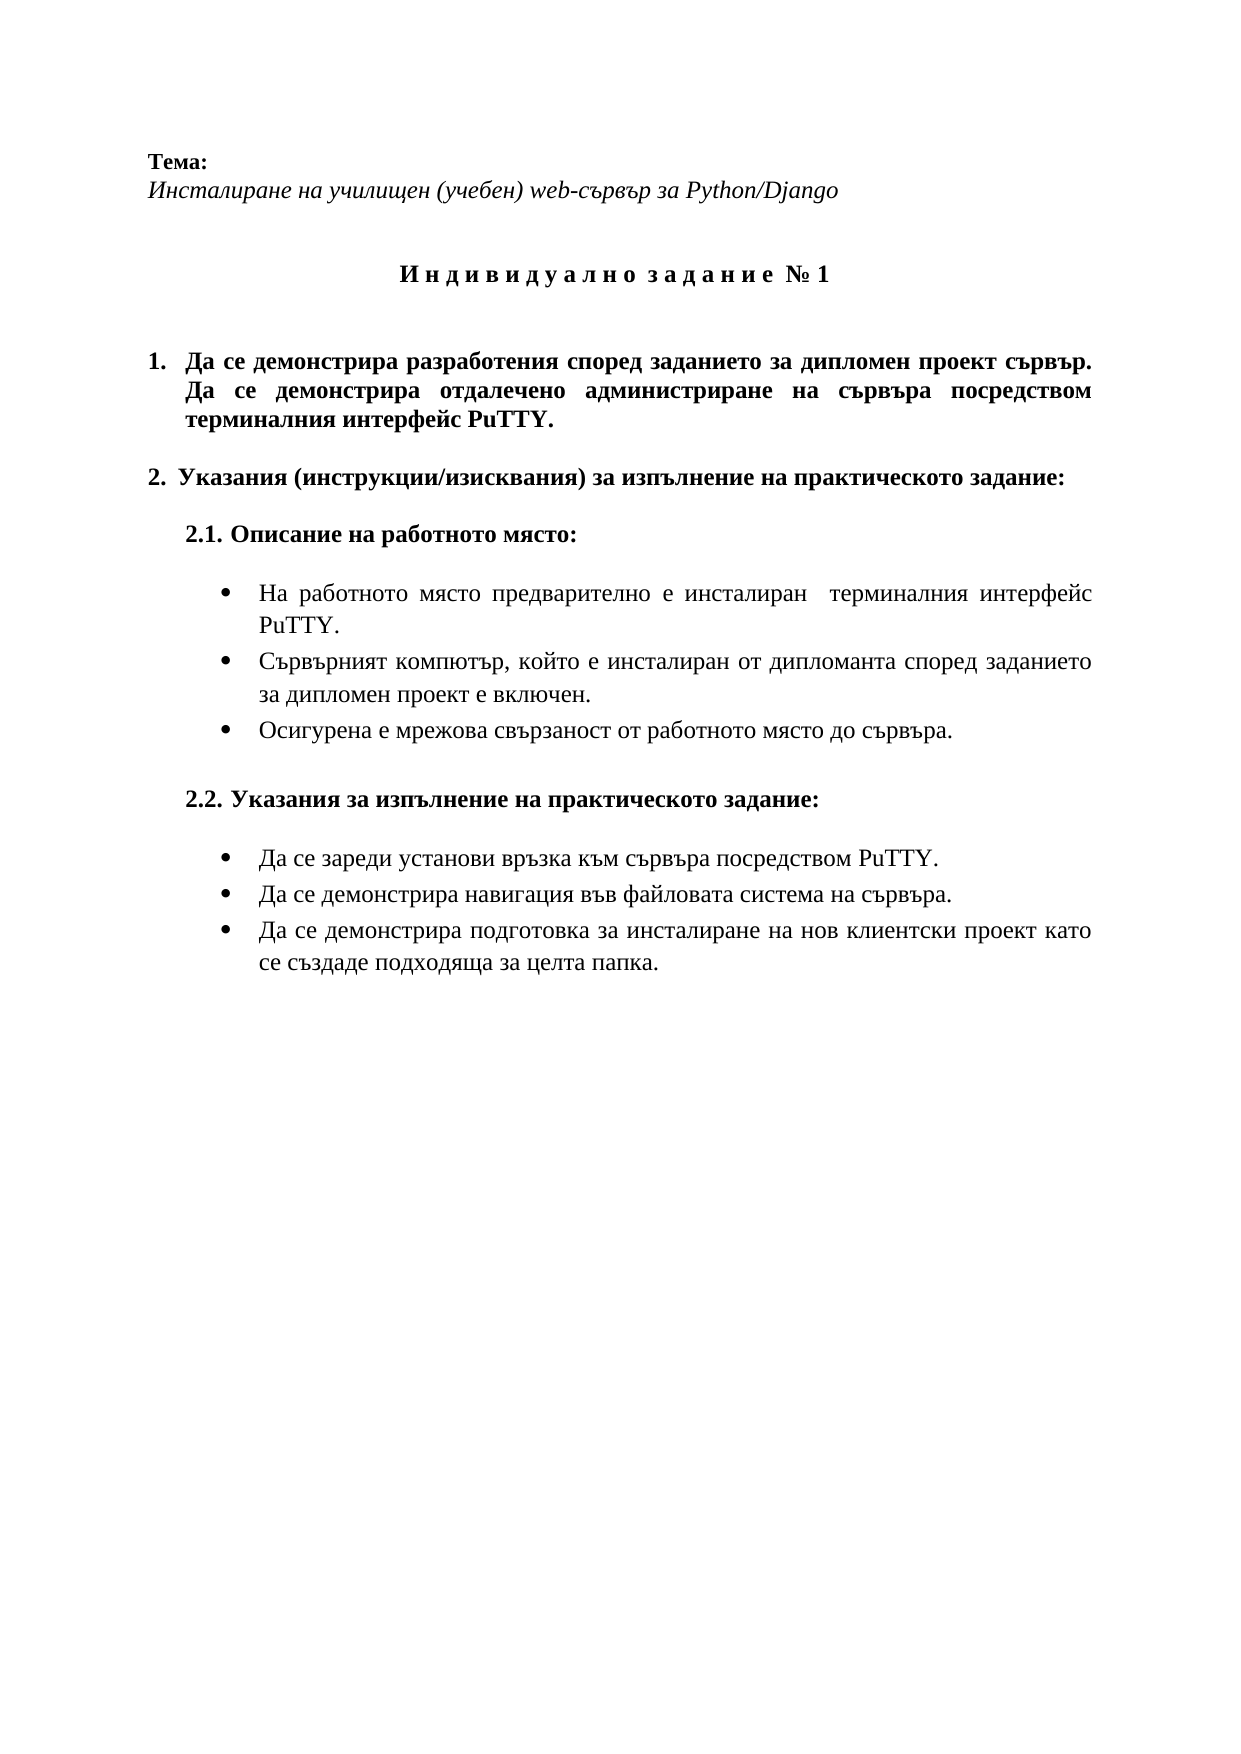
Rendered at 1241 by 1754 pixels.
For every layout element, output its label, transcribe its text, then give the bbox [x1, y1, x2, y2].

text На работното място предварително e инсталиран терминалния интерфейс PuTTY. [221, 578, 1093, 639]
subtitle Да се демонстрира разработения според заданието за дипломен проект сървър. Да се демонстрира отдалечено администриране на сървъра посредством терминалния интерфейс PuTTY. [148, 346, 1093, 432]
text Да се зареди установи връзка към сървъра посредством PuTTY. [221, 843, 1093, 872]
list Указания за изпълнение на практическото задание: [185, 784, 1093, 813]
text Осигурена е мрежова свързаност от работното място до сървъра. [221, 715, 1093, 743]
list Описание на работното място: [185, 519, 1093, 548]
subtitle И н д и в и д у а л н о з а д а н и е № 1 [170, 259, 1058, 288]
list Указания (инструкции/изисквания) за изпълнение на практическото задание: [148, 462, 1093, 490]
text Да се демонстрира навигация във файловата система на сървъра. [221, 879, 1093, 908]
text Тема: [148, 148, 1093, 174]
text Сървърният компютър, който е инсталиран от дипломанта според заданието за дипломен проект е включен. [221, 646, 1093, 707]
text Да се демонстрира подготовка за инсталиране на нов клиентски проект като се създаде подходяща за целта папка. [221, 915, 1093, 976]
text Инсталиране на училищен (учебен) web-сървър за Python/Django [148, 175, 1093, 203]
